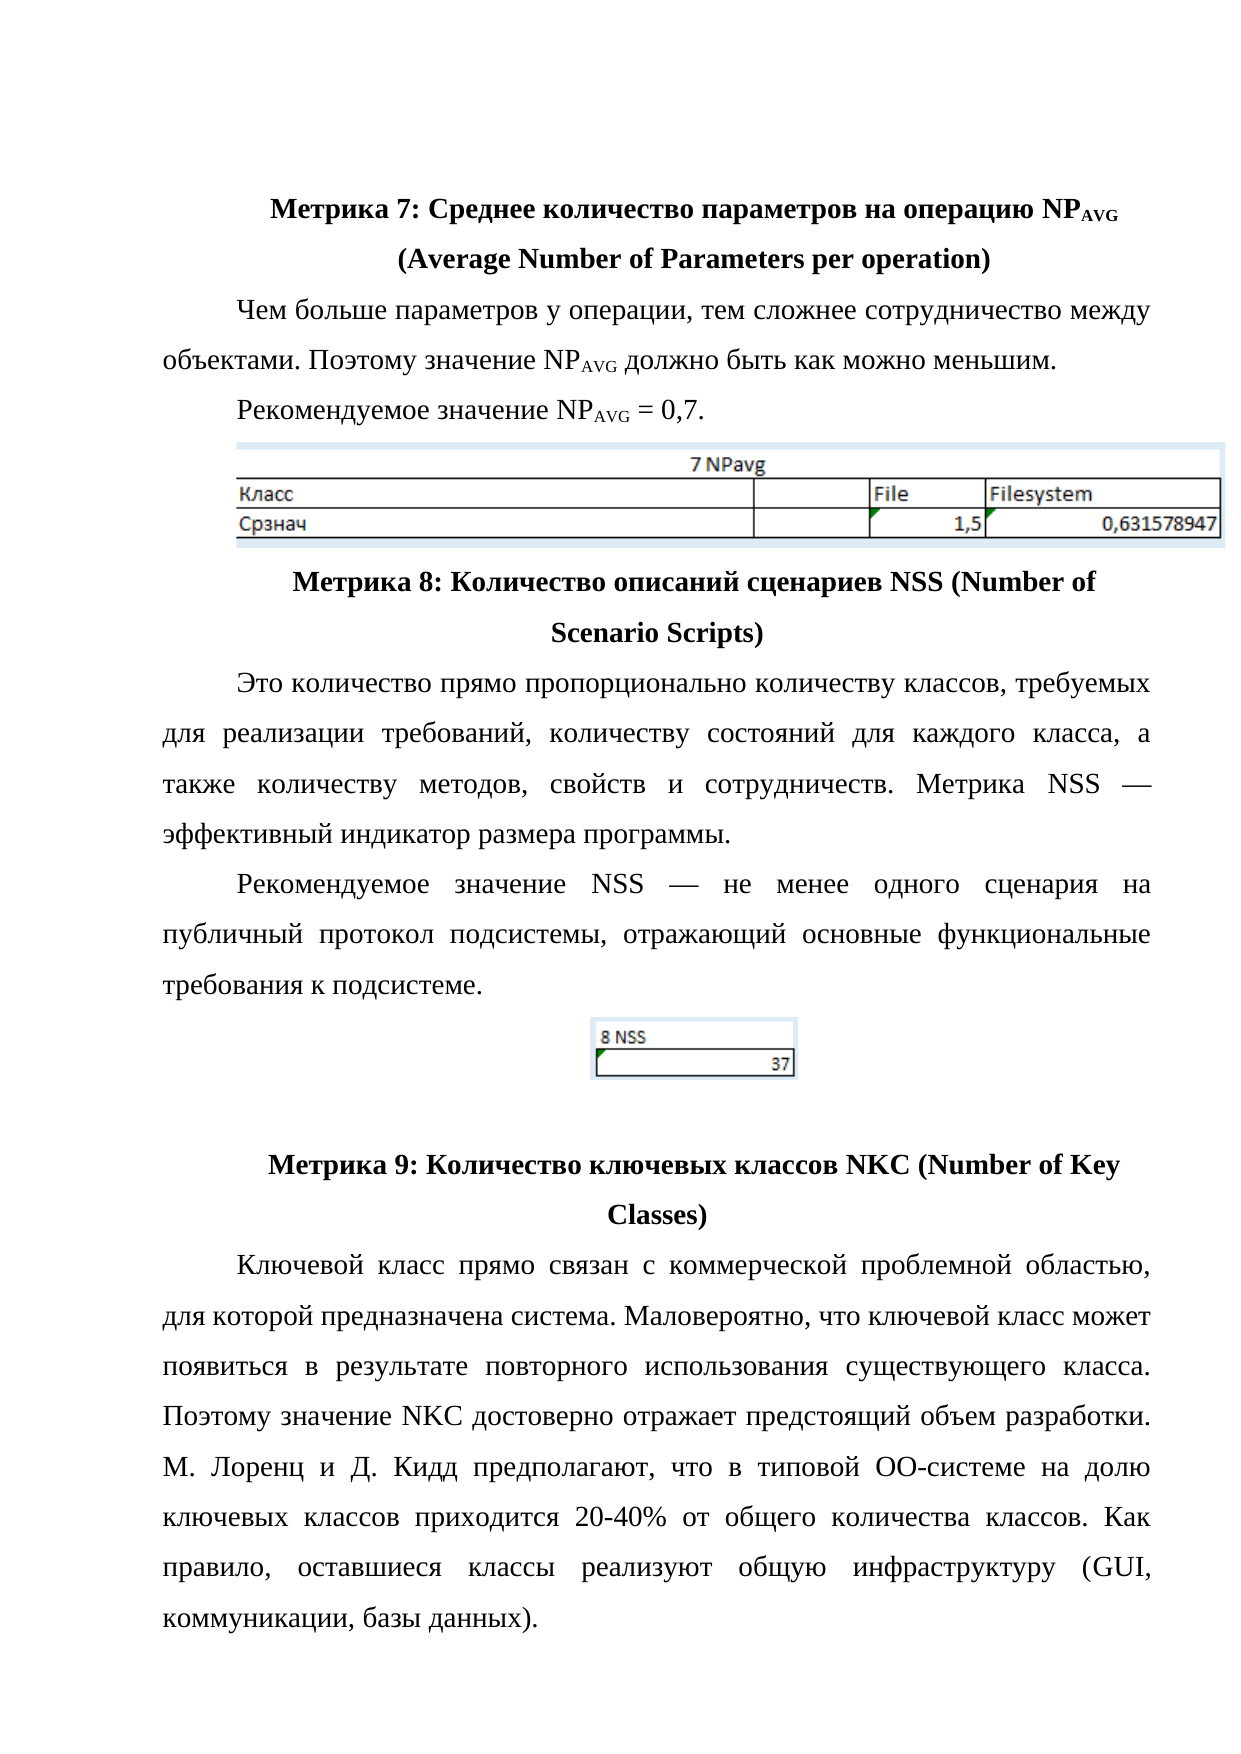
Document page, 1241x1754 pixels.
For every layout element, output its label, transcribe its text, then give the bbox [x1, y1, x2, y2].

picture [236, 442, 1226, 548]
text Ключевой класс прямо связан с коммерческой проблемной областью, для которой предназначена система. Маловероятно, что ключевой класс может появиться в результате повторного использования существующего класса. Поэтому значение NKC достоверно отражает предстоящий объем разработки. М. Лоренц и Д. Кидд предполагают, что в типовой ОО-системе на долю ключевых классов приходится 20-40% от общего количества классов. Как правило, оставшиеся классы реализуют общую инфраструктуру (GUI, коммуникации, базы данных). [162, 1247, 1152, 1633]
text Метрика 7: Среднее количество параметров на операцию NPAVG [162, 191, 1152, 225]
text Метрика 9: Количество ключевых классов NKC (Number of Key Classes) [162, 1147, 1152, 1231]
text Чем больше параметров у операции, тем сложнее сотрудничество между объектами. Поэтому значение NPAVG должно быть как можно меньшим. [162, 292, 1152, 376]
text Метрика 8: Количество описаний сценариев NSS (Number of Scenario Scripts) [162, 564, 1152, 648]
text Рекомендуемое значение NPAVG = 0,7. [162, 392, 1152, 426]
text Это количество прямо пропорционально количеству классов, требуемых для реализации требований, количеству состояний для каждого класса, а также количеству методов, свойств и сотрудничеств. Метрика NSS — эффективный индикатор размера программы. [162, 665, 1152, 849]
text Рекомендуемое значение NSS — не менее одного сценария на публичный протокол подсистемы, отражающий основные функциональные требования к подсистеме. [162, 866, 1152, 1001]
picture [590, 1017, 798, 1080]
text (Average Number of Parameters per operation) [162, 242, 1152, 275]
